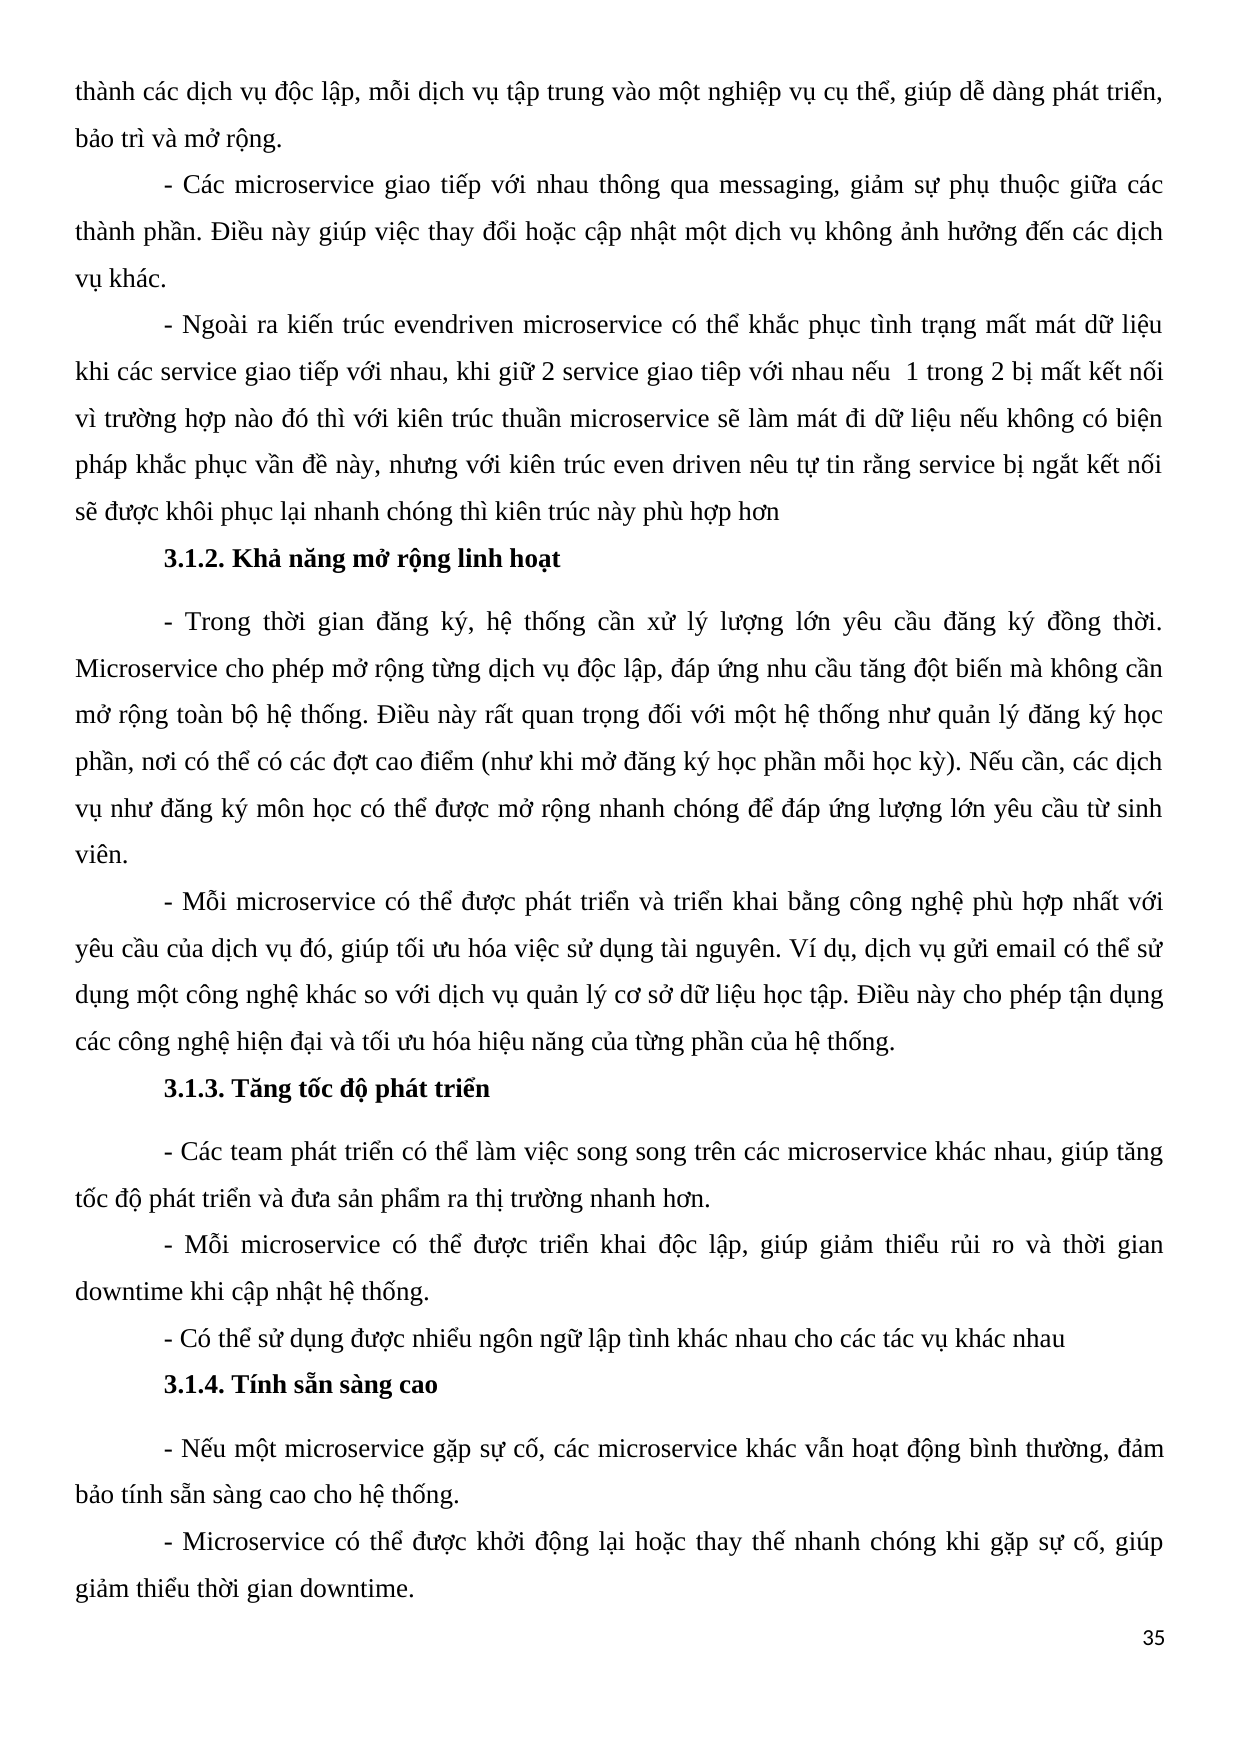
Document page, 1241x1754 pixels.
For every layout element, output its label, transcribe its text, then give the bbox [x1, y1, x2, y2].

text - Các microservice giao tiếp với nhau thông qua messaging, giảm sự phụ thuộc giữa các thành phần. Điều này giúp việc thay đổi hoặc cập nhật một dịch vụ không ảnh hưởng đến các dịch vụ khác. [75, 168, 1165, 293]
text - Nếu một microservice gặp sự cố, các microservice khác vẫn hoạt động bình thường, đảm bảo tính sẵn sàng cao cho hệ thống. [75, 1432, 1165, 1509]
list Khả năng mở rộng linh hoạt [75, 542, 1165, 573]
text - Mỗi microservice có thể được phát triển và triển khai bằng công nghệ phù hợp nhất với yêu cầu của dịch vụ đó, giúp tối ưu hóa việc sử dụng tài nguyên. Ví dụ, dịch vụ gửi email có thể sử dụng một công nghệ khác so với dịch vụ quản lý cơ sở dữ liệu học tập. Điều này cho phép tận dụng các công nghệ hiện đại và tối ưu hóa hiệu năng của từng phần của hệ thống. [75, 885, 1165, 1056]
text - Mỗi microservice có thể được triển khai độc lập, giúp giảm thiểu rủi ro và thời gian downtime khi cập nhật hệ thống. [75, 1228, 1165, 1306]
text - Ngoài ra kiến trúc evendriven microservice có thể khắc phục tình trạng mất mát dữ liệu khi các service giao tiếp với nhau, khi giữ 2 service giao tiêp với nhau nếu 1 trong 2 bị mất kết nối vì trường hợp nào đó thì với kiên trúc thuần microservice sẽ làm mát đi dữ liệu nếu không có biện pháp khắc phục vần đề này, nhưng với kiên trúc even driven nêu tự tin rằng service bị ngắt kết nối sẽ được khôi phục lại nhanh chóng thì kiên trúc này phù hợp hơn [75, 308, 1165, 526]
text - Trong thời gian đăng ký, hệ thống cần xử lý lượng lớn yêu cầu đăng ký đồng thời. Microservice cho phép mở rộng từng dịch vụ độc lập, đáp ứng nhu cầu tăng đột biến mà không cần mở rộng toàn bộ hệ thống. Điều này rất quan trọng đối với một hệ thống như quản lý đăng ký học phần, nơi có thể có các đợt cao điểm (như khi mở đăng ký học phần mỗi học kỳ). Nếu cần, các dịch vụ như đăng ký môn học có thể được mở rộng nhanh chóng để đáp ứng lượng lớn yêu cầu từ sinh viên. [75, 605, 1165, 869]
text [75, 75, 1165, 153]
text - Có thể sử dụng được nhiểu ngôn ngữ lập tình khác nhau cho các tác vụ khác nhau [75, 1322, 1165, 1353]
list Tính sẵn sàng cao [75, 1368, 1165, 1399]
text - Các team phát triển có thể làm việc song song trên các microservice khác nhau, giúp tăng tốc độ phát triển và đưa sản phẩm ra thị trường nhanh hơn. [75, 1135, 1165, 1213]
list Tăng tốc độ phát triển [75, 1072, 1165, 1103]
text - Microservice có thể được khởi động lại hoặc thay thế nhanh chóng khi gặp sự cố, giúp giảm thiểu thời gian downtime. [75, 1525, 1165, 1603]
